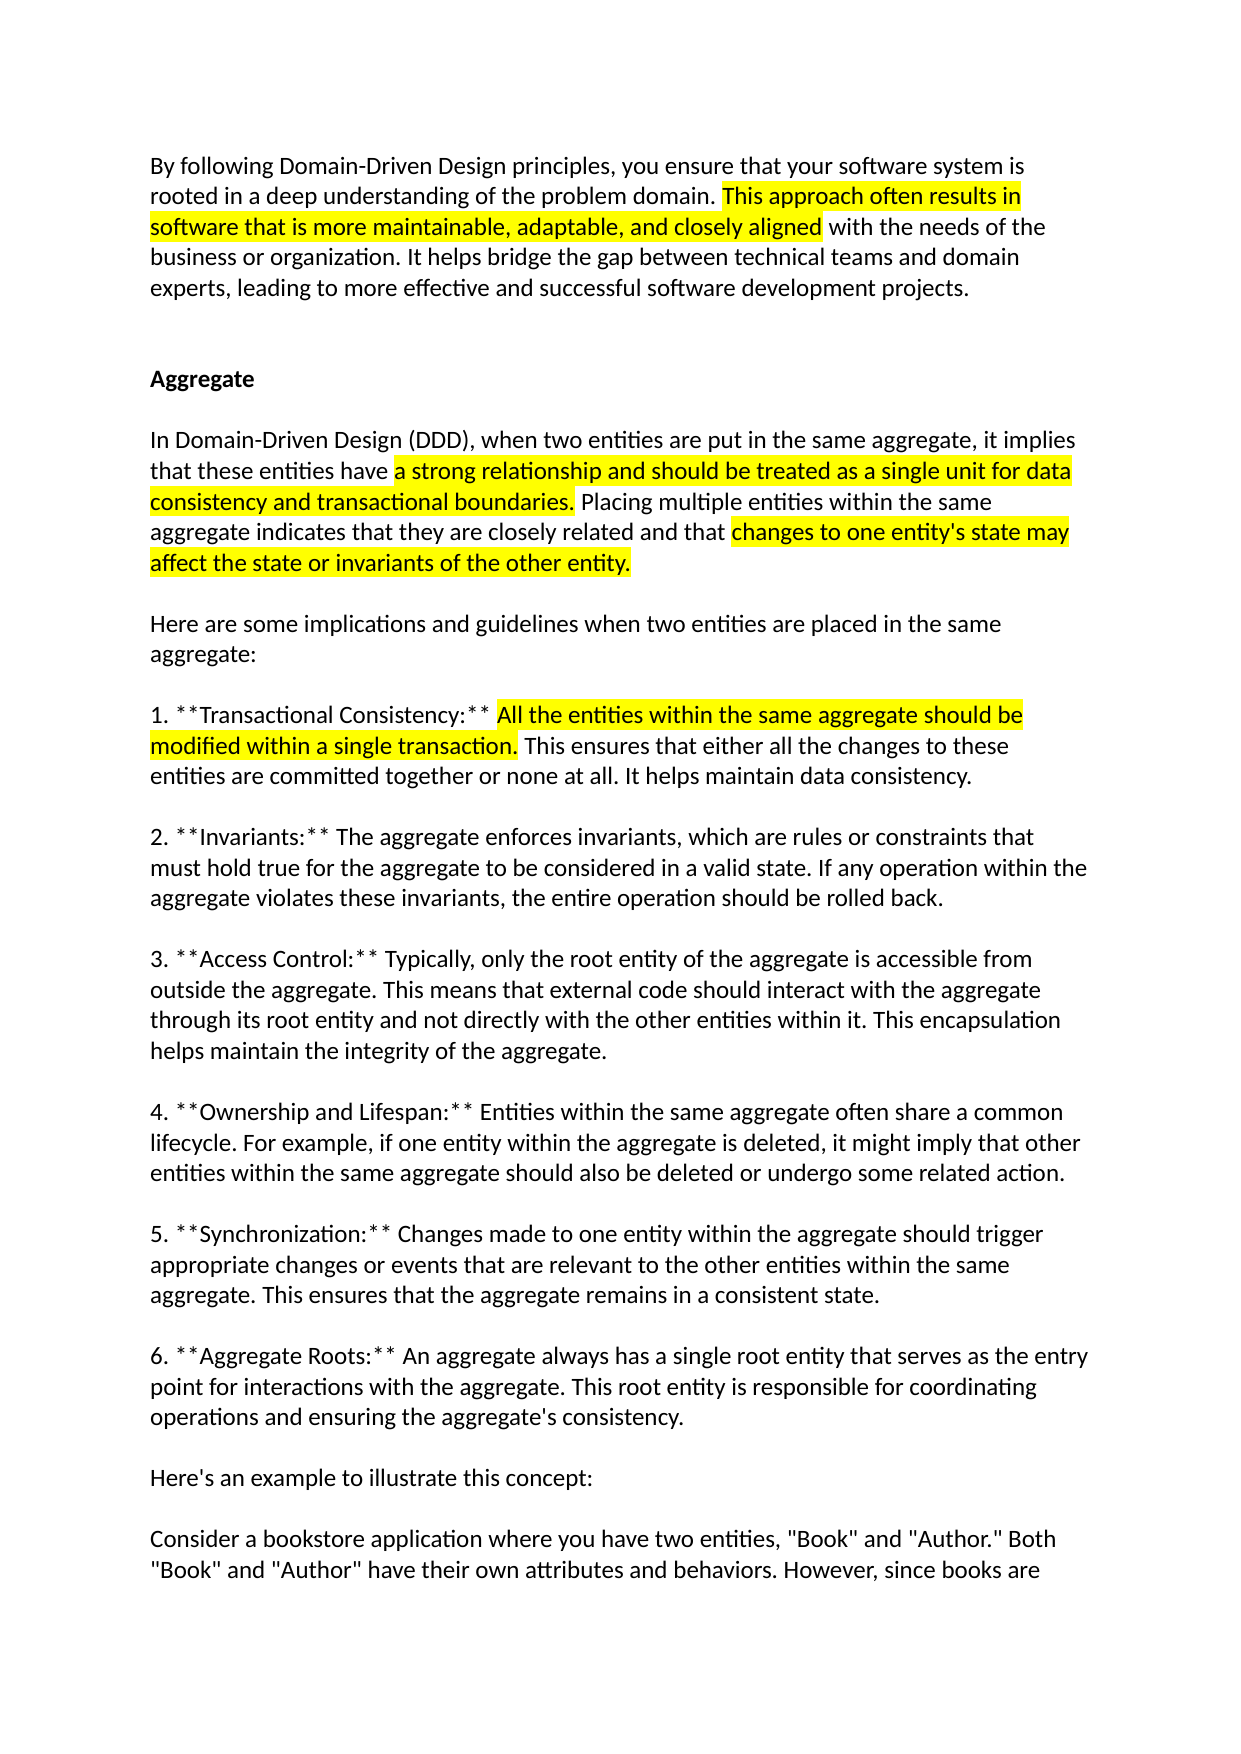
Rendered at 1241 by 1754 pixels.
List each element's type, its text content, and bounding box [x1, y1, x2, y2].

text 1. **Transactional Consistency:** All the entities within the same aggregate should be modified within a single transaction. This ensures that either all the changes to these entities are committed together or none at all. It helps maintain data consistency. [150, 699, 1090, 791]
text In Domain-Driven Design (DDD), when two entities are put in the same aggregate, it implies that these entities have a strong relationship and should be treated as a single unit for data consistency and transactional boundaries. Placing multiple entities within the same aggregate indicates that they are closely related and that changes to one entity's state may affect the state or invariants of the other entity. [150, 425, 1090, 577]
text By following Domain-Driven Design principles, you ensure that your software system is rooted in a deep understanding of the problem domain. This approach often results in software that is more maintainable, adaptable, and closely aligned with the needs of the business or organization. It helps bridge the gap between technical teams and domain experts, leading to more effective and successful software development projects. [150, 150, 1090, 303]
text 6. **Aggregate Roots:** An aggregate always has a single root entity that serves as the entry point for interactions with the aggregate. This root entity is responsible for coordinating operations and ensuring the aggregate's consistency. [150, 1340, 1090, 1432]
text Aggregate [150, 364, 1090, 394]
text 2. **Invariants:** The aggregate enforces invariants, which are rules or constraints that must hold true for the aggregate to be considered in a valid state. If any operation within the aggregate violates these invariants, the entire operation should be rolled back. [150, 821, 1090, 913]
text Here are some implications and guidelines when two entities are placed in the same aggregate: [150, 608, 1090, 669]
text 4. **Ownership and Lifespan:** Entities within the same aggregate often share a common lifecycle. For example, if one entity within the aggregate is deleted, it might imply that other entities within the same aggregate should also be deleted or undergo some related action. [150, 1096, 1090, 1188]
text 5. **Synchronization:** Changes made to one entity within the aggregate should trigger appropriate changes or events that are relevant to the other entities within the same aggregate. This ensures that the aggregate remains in a consistent state. [150, 1218, 1090, 1310]
text Here's an example to illustrate this concept: [150, 1462, 1090, 1493]
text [150, 1523, 1090, 1584]
text 3. **Access Control:** Typically, only the root entity of the aggregate is accessible from outside the aggregate. This means that external code should interact with the aggregate through its root entity and not directly with the other entities within it. This encapsulation helps maintain the integrity of the aggregate. [150, 943, 1090, 1066]
